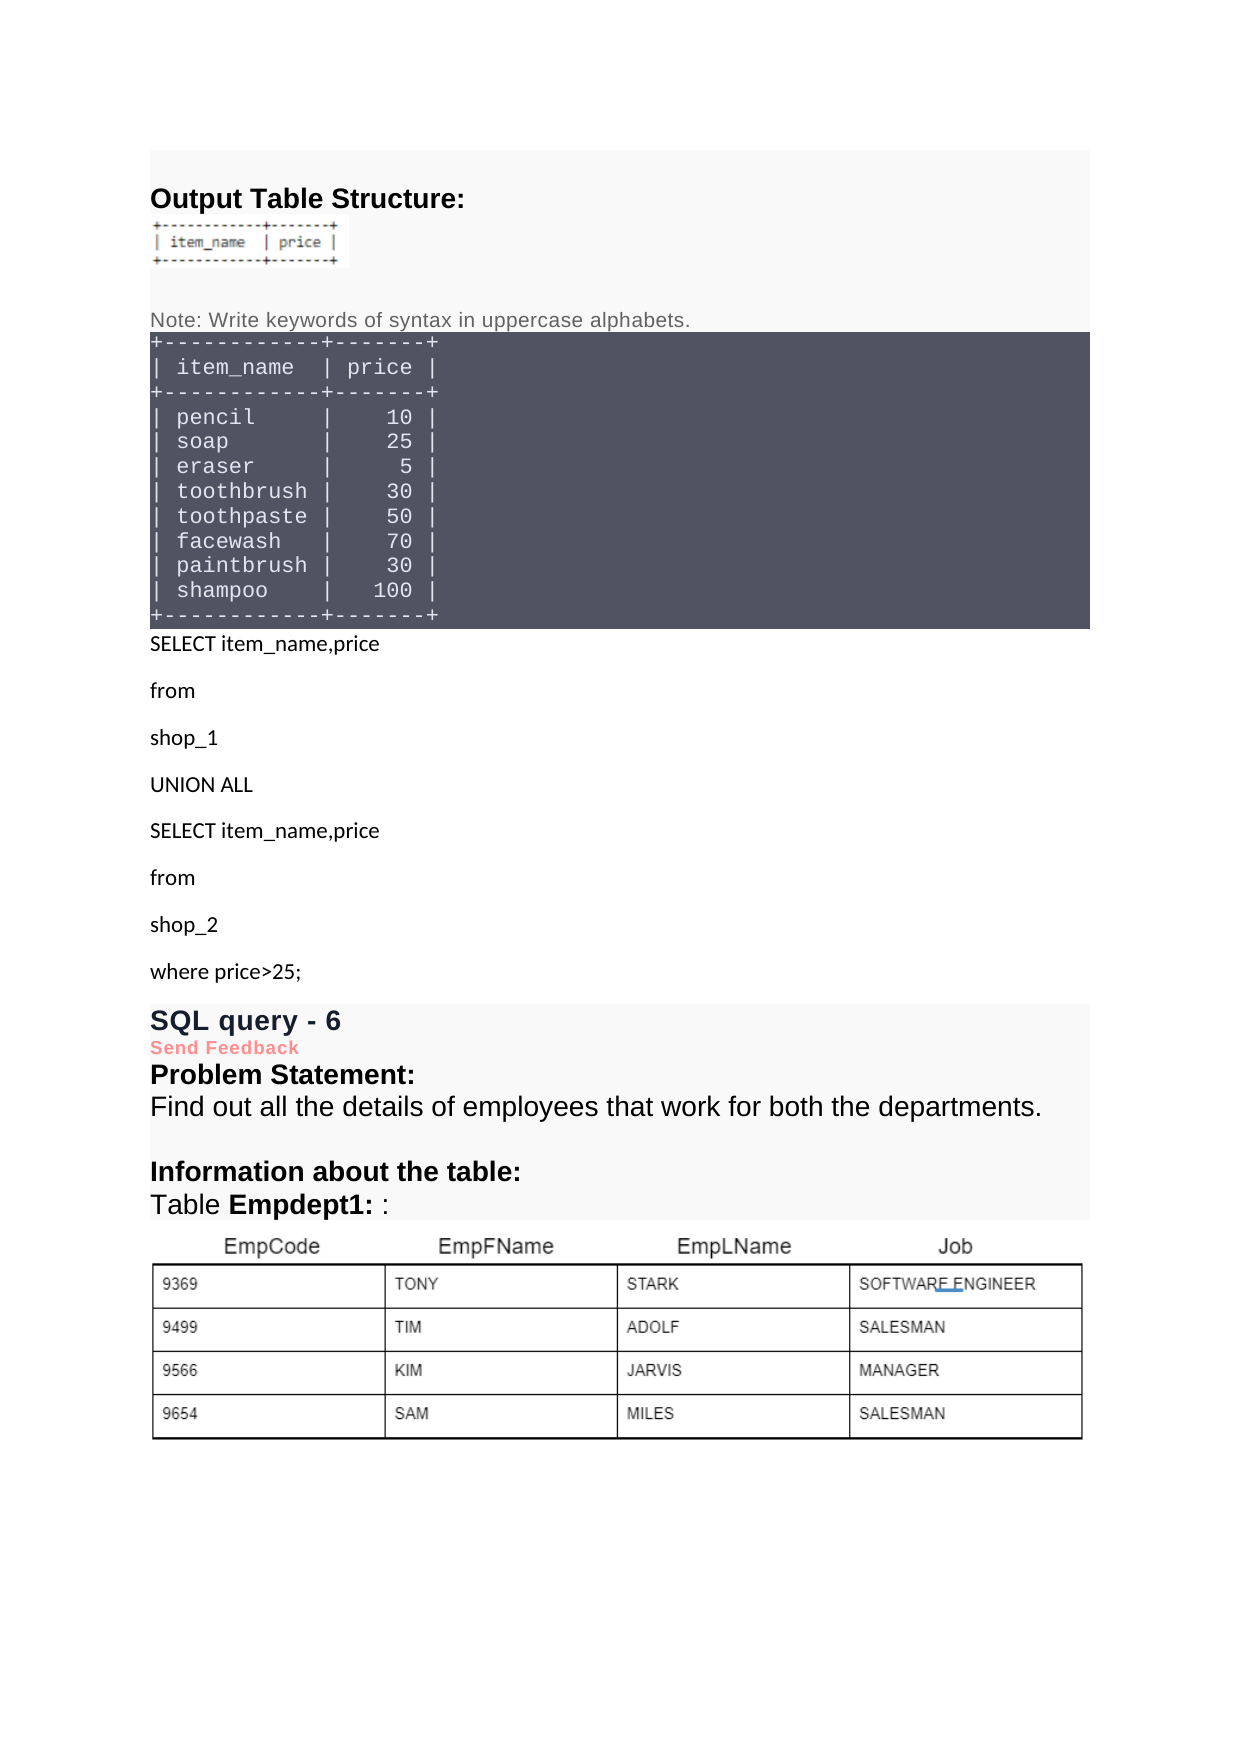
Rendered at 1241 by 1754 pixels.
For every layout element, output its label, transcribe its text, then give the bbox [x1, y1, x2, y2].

text SELECT item_name,price [150, 629, 1090, 657]
text | paintbrush | 30 | [150, 555, 1090, 579]
text | toothbrush | 30 | [150, 480, 1090, 505]
text +------------+-------+ [150, 381, 1090, 406]
text Note: Write keywords of syntax in uppercase alphabets. [150, 300, 1090, 332]
text Send Feedback [150, 1036, 1090, 1058]
text SQL query - 6 [150, 1004, 1090, 1036]
text | shampoo | 100 | [150, 579, 1090, 604]
text Output Table Structure: [150, 182, 1090, 268]
text | eraser | 5 | [150, 456, 1090, 480]
text | soap | 25 | [150, 431, 1090, 456]
text UNION ALL [150, 770, 1090, 798]
picture [150, 214, 349, 268]
text | facewash | 70 | [150, 530, 1090, 555]
text | pencil | 10 | [150, 406, 1090, 431]
text shop_2 [150, 910, 1090, 938]
text SELECT item_name,price [150, 817, 1090, 844]
text | toothpaste | 50 | [150, 505, 1090, 530]
picture [150, 1220, 1091, 1466]
text | item_name | price | [150, 356, 1090, 381]
text from [150, 676, 1090, 704]
text where price>25; [150, 957, 1090, 985]
text shop_1 [150, 723, 1090, 751]
text from [150, 863, 1090, 891]
text Information about the table: Table Empdept1: : Table Empdept2: [150, 1155, 1090, 1220]
text +------------+-------+ [150, 604, 1090, 629]
text +------------+-------+ [150, 332, 1090, 356]
text Problem Statement: Find out all the details of employees that work for both the departments. [150, 1058, 1090, 1123]
